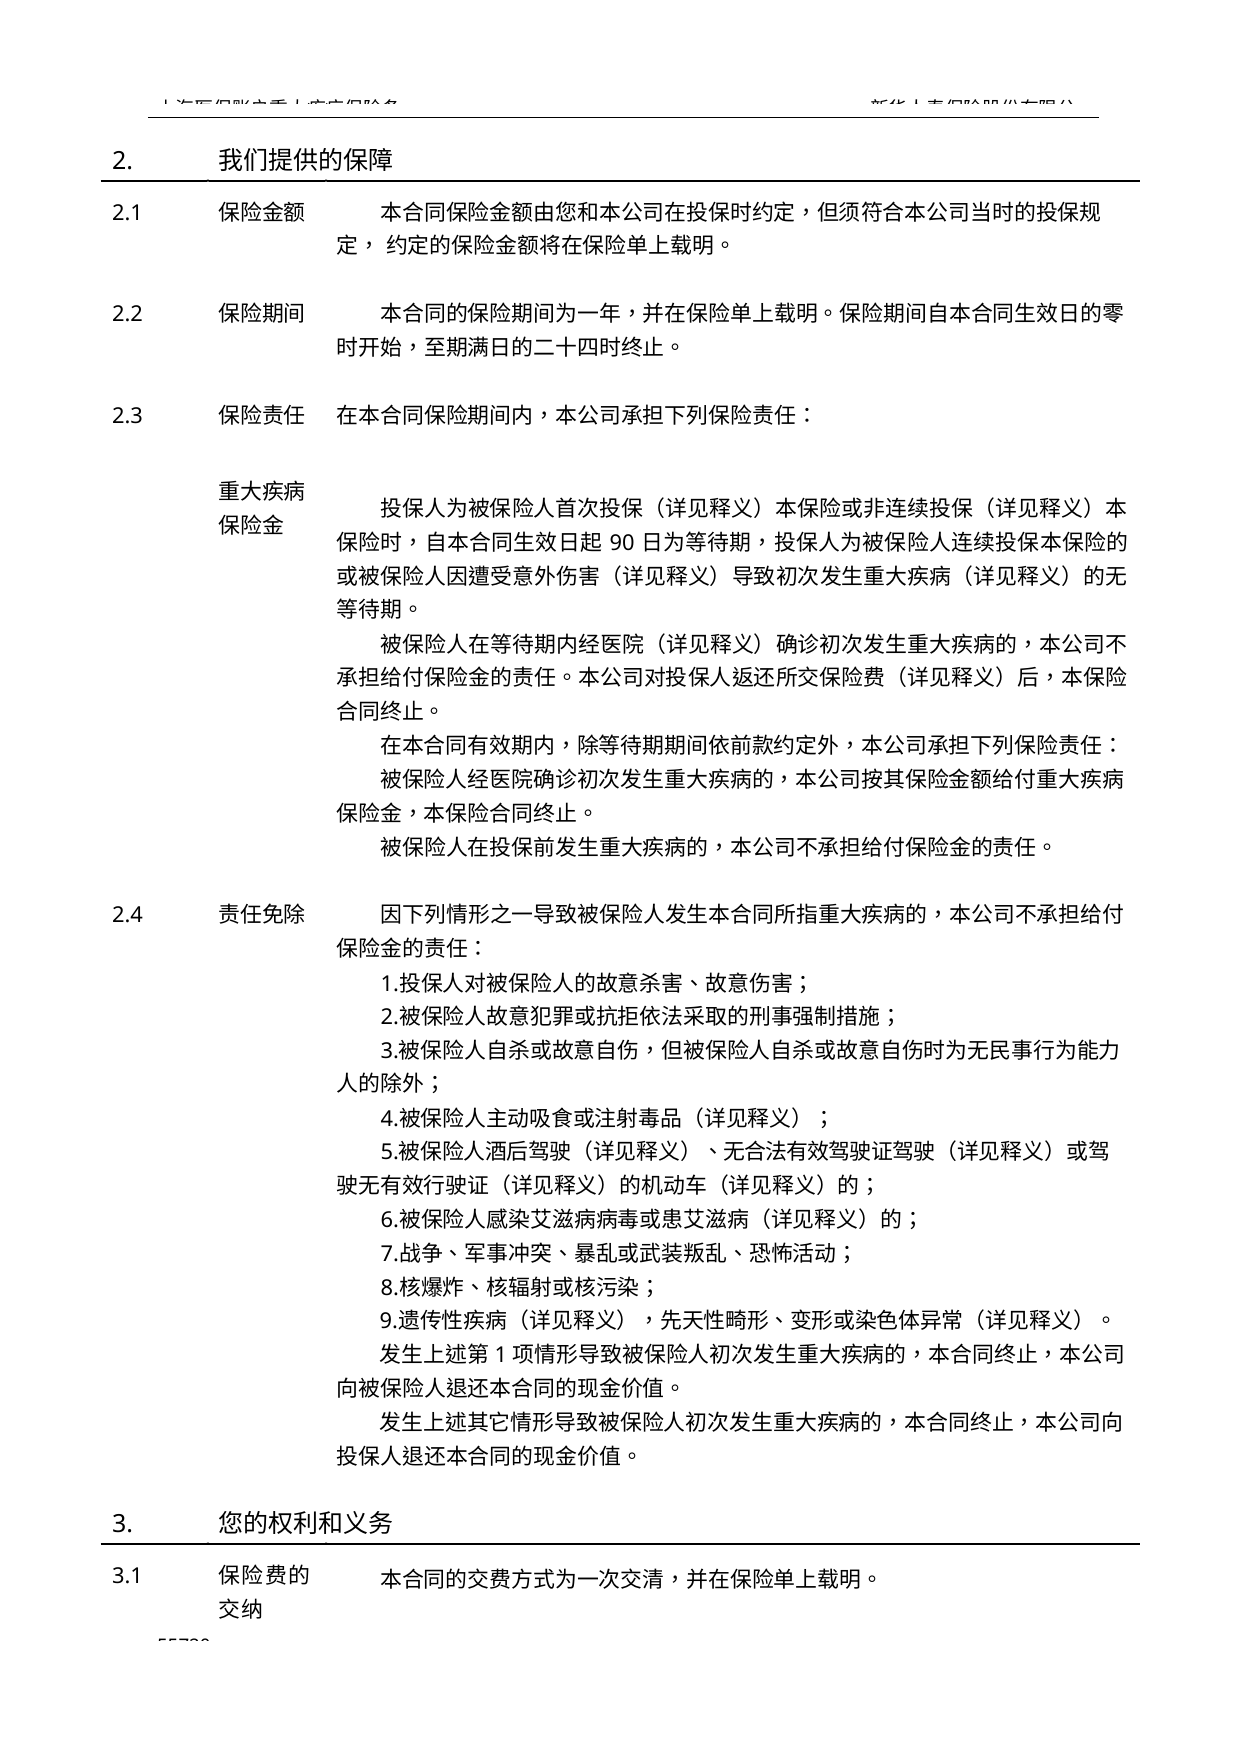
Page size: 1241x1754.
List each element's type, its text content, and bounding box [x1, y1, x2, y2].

list 保险金额 本合同保险金额由您和本公司在投保时约定，但须符合本公司当时的投保规定， 约定的保险金额将在保险单上载明。 [112, 196, 1141, 260]
text 保险金，本保险合同终止。 [336, 798, 1153, 828]
text 3.被保险人自杀或故意自伤，但被保险人自杀或故意自伤时为无民事行为能力人的除外； [336, 1034, 1129, 1098]
list 保险期间 本合同的保险期间为一年，并在保险单上载明。保险期间自本合同生效日的零 时开始，至期满日的二十四时终止。 [112, 298, 1129, 362]
text 5.被保险人酒后驾驶（详见释义）、无合法有效驾驶证驾驶（详见释义）或驾驶无有效行驶证（详见释义）的机动车（详见释义）的； [336, 1136, 1129, 1200]
text 9.遗传性疾病（详见释义），先天性畸形、变形或染色体异常（详见释义）。 [379, 1305, 1153, 1335]
text 发生上述其它情形导致被保险人初次发生重大疾病的，本合同终止，本公司向投保人退还本合同的现金价值。 [336, 1407, 1129, 1471]
text 2.被保险人故意犯罪或抗拒依法采取的刑事强制措施； [380, 1001, 1153, 1031]
list 保险责任 在本合同保险期间内，本公司承担下列保险责任： [112, 400, 1153, 430]
text 投保人为被保险人首次投保（详见释义）本保险或非连续投保（详见释义）本保险时，自本合同生效日起 90 日为等待期，投保人为被保险人连续投保本保险的或被保险人因遭受意外伤害（详见释义）导致初次发生重大疾病（详见释义）的无等待期。 [336, 493, 1130, 624]
subtitle 您的权利和义务 [112, 1506, 1153, 1540]
list 责任免除 因下列情形之一导致被保险人发生本合同所指重大疾病的，本公司不承担给付 保险金的责任： [112, 899, 1129, 963]
text 8.核爆炸、核辐射或核污染； [380, 1272, 1153, 1301]
text 本合同的交费方式为一次交清，并在保险单上载明。 [380, 1564, 1153, 1593]
text 6.被保险人感染艾滋病病毒或患艾滋病（详见释义）的； [380, 1204, 1153, 1234]
list 保险费的交纳 [112, 1560, 314, 1623]
text 发生上述第 1 项情形导致被保险人初次发生重大疾病的，本合同终止，本公司向被保险人退还本合同的现金价值。 [336, 1339, 1136, 1402]
text 7.战争、军事冲突、暴乱或武装叛乱、恐怖活动； [380, 1238, 1153, 1268]
subtitle 我们提供的保障 [112, 143, 1153, 177]
text 4.被保险人主动吸食或注射毒品（详见释义）； [380, 1103, 1153, 1132]
text 被保险人在等待期内经医院（详见释义）确诊初次发生重大疾病的，本公司不承担给付保险金的责任。本公司对投保人返还所交保险费（详见释义）后，本保险合同终止。 [336, 629, 1129, 726]
text 1.投保人对被保险人的故意杀害、故意伤害； [380, 967, 1153, 997]
text 在本合同有效期内，除等待期期间依前款约定外，本公司承担下列保险责任： 被保险人经医院确诊初次发生重大疾病的，本公司按其保险金额给付重大疾病 [380, 730, 1129, 794]
text 被保险人在投保前发生重大疾病的，本公司不承担给付保险金的责任。 [380, 832, 1153, 862]
text 重大疾病保险金 [218, 476, 314, 539]
